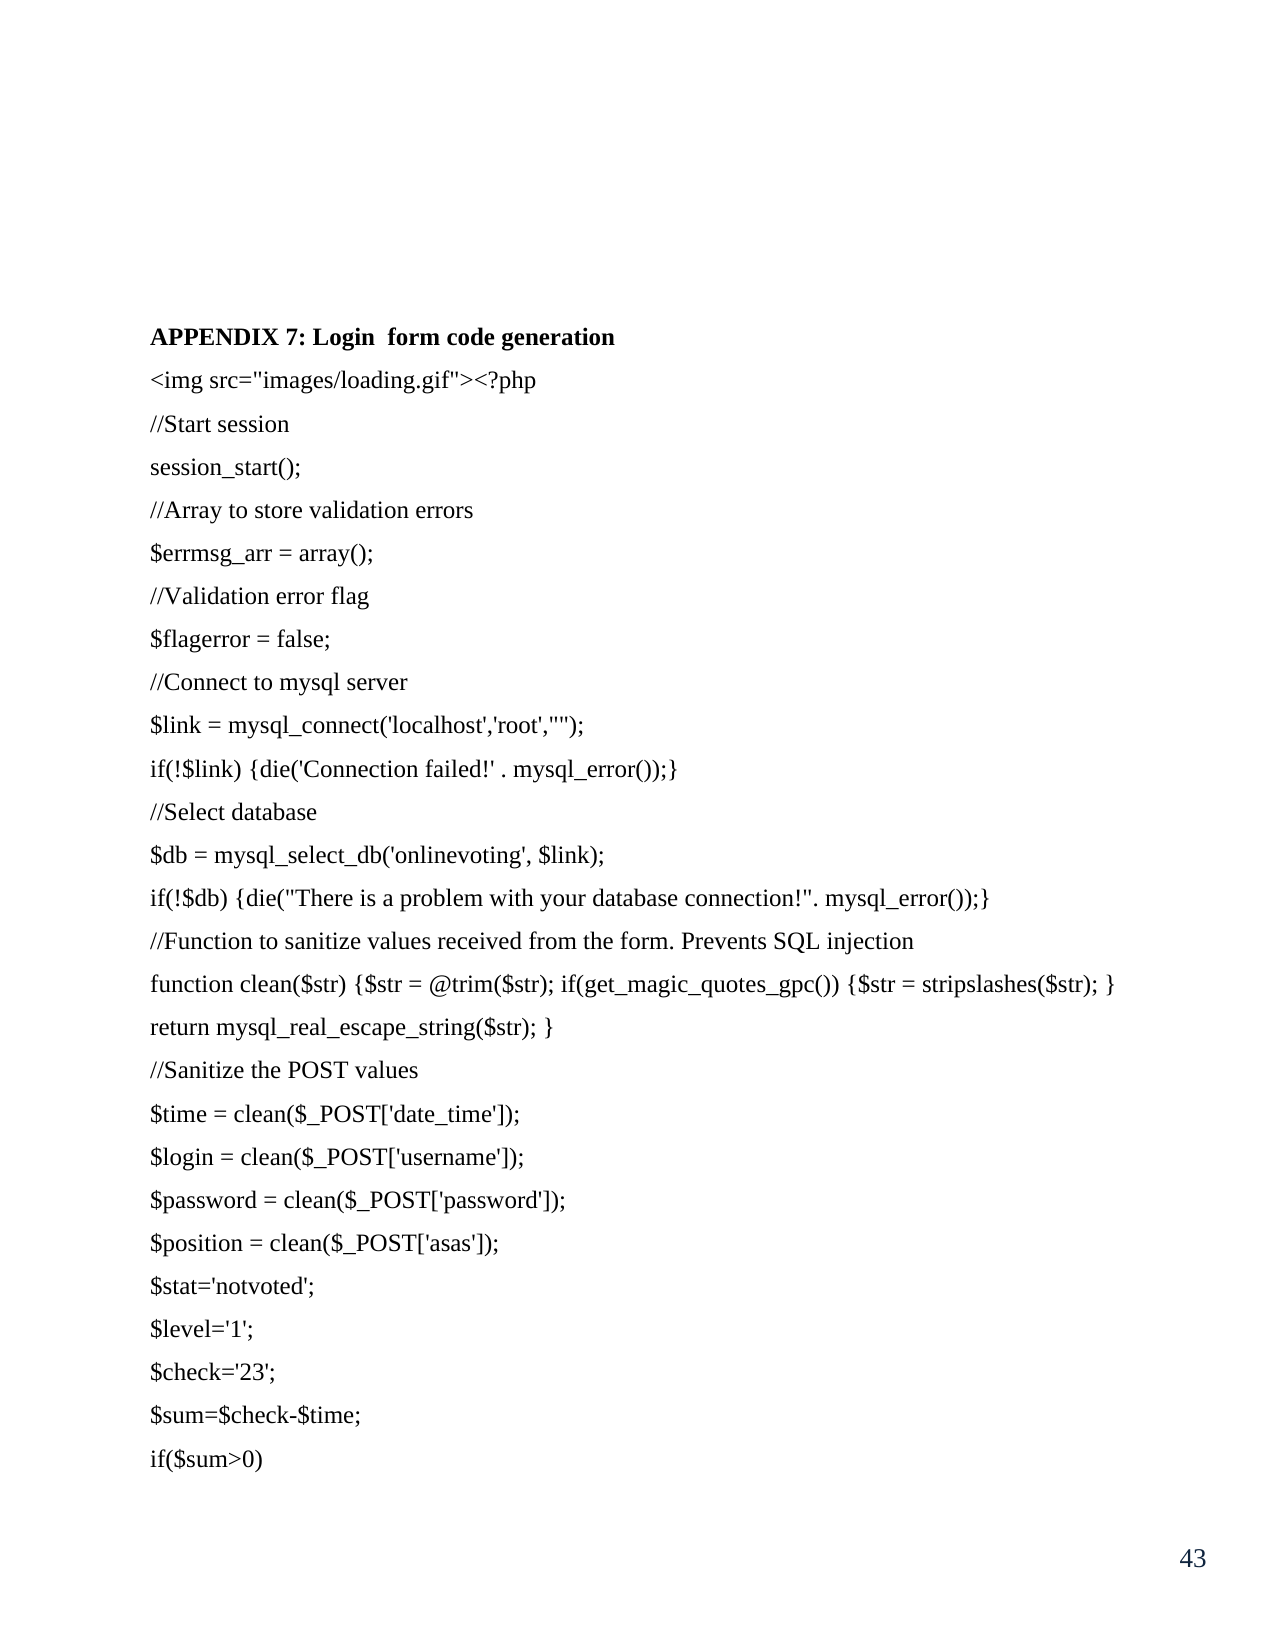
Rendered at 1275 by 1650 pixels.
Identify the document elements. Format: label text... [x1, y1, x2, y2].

text function clean($str) {$str = @trim($str); if(get_magic_quotes_gpc()) {$str = stripslashes($str); } [150, 969, 1125, 998]
text $position = clean($_POST['asas']); [150, 1228, 1125, 1257]
text if(!$db) {die("There is a problem with your database connection!". mysql_error());} [150, 883, 1125, 912]
text $link = mysql_connect('localhost','root',""); [150, 711, 1125, 739]
text session_start(); [150, 452, 1125, 481]
text //Select database [150, 797, 1125, 826]
text APPENDIX 7: Login form code generation [150, 322, 1125, 351]
text //Function to sanitize values received from the form. Prevents SQL injection [150, 926, 1125, 955]
text if(!$link) {die('Connection failed!' . mysql_error());} [150, 754, 1125, 782]
text $login = clean($_POST['username']); [150, 1142, 1125, 1171]
text $errmsg_arr = array(); [150, 538, 1125, 567]
text $time = clean($_POST['date_time']); [150, 1099, 1125, 1127]
text $stat='notvoted'; [150, 1271, 1125, 1300]
text $db = mysql_select_db('onlinevoting', $link); [150, 840, 1125, 869]
text $level='1'; [150, 1314, 1125, 1343]
text $check='23'; [150, 1357, 1125, 1386]
text return mysql_real_escape_string($str); } [150, 1012, 1125, 1041]
text //Sanitize the POST values [150, 1056, 1125, 1084]
text //Validation error flag [150, 581, 1125, 610]
text $flagerror = false; [150, 624, 1125, 653]
text if($sum>0) [150, 1444, 1125, 1472]
text //Connect to mysql server [150, 667, 1125, 696]
text <img src="images/loading.gif"><?php [150, 366, 1125, 394]
text //Array to store validation errors [150, 495, 1125, 524]
text $sum=$check-$time; [150, 1401, 1125, 1429]
text $password = clean($_POST['password']); [150, 1185, 1125, 1214]
text //Start session [150, 409, 1125, 437]
